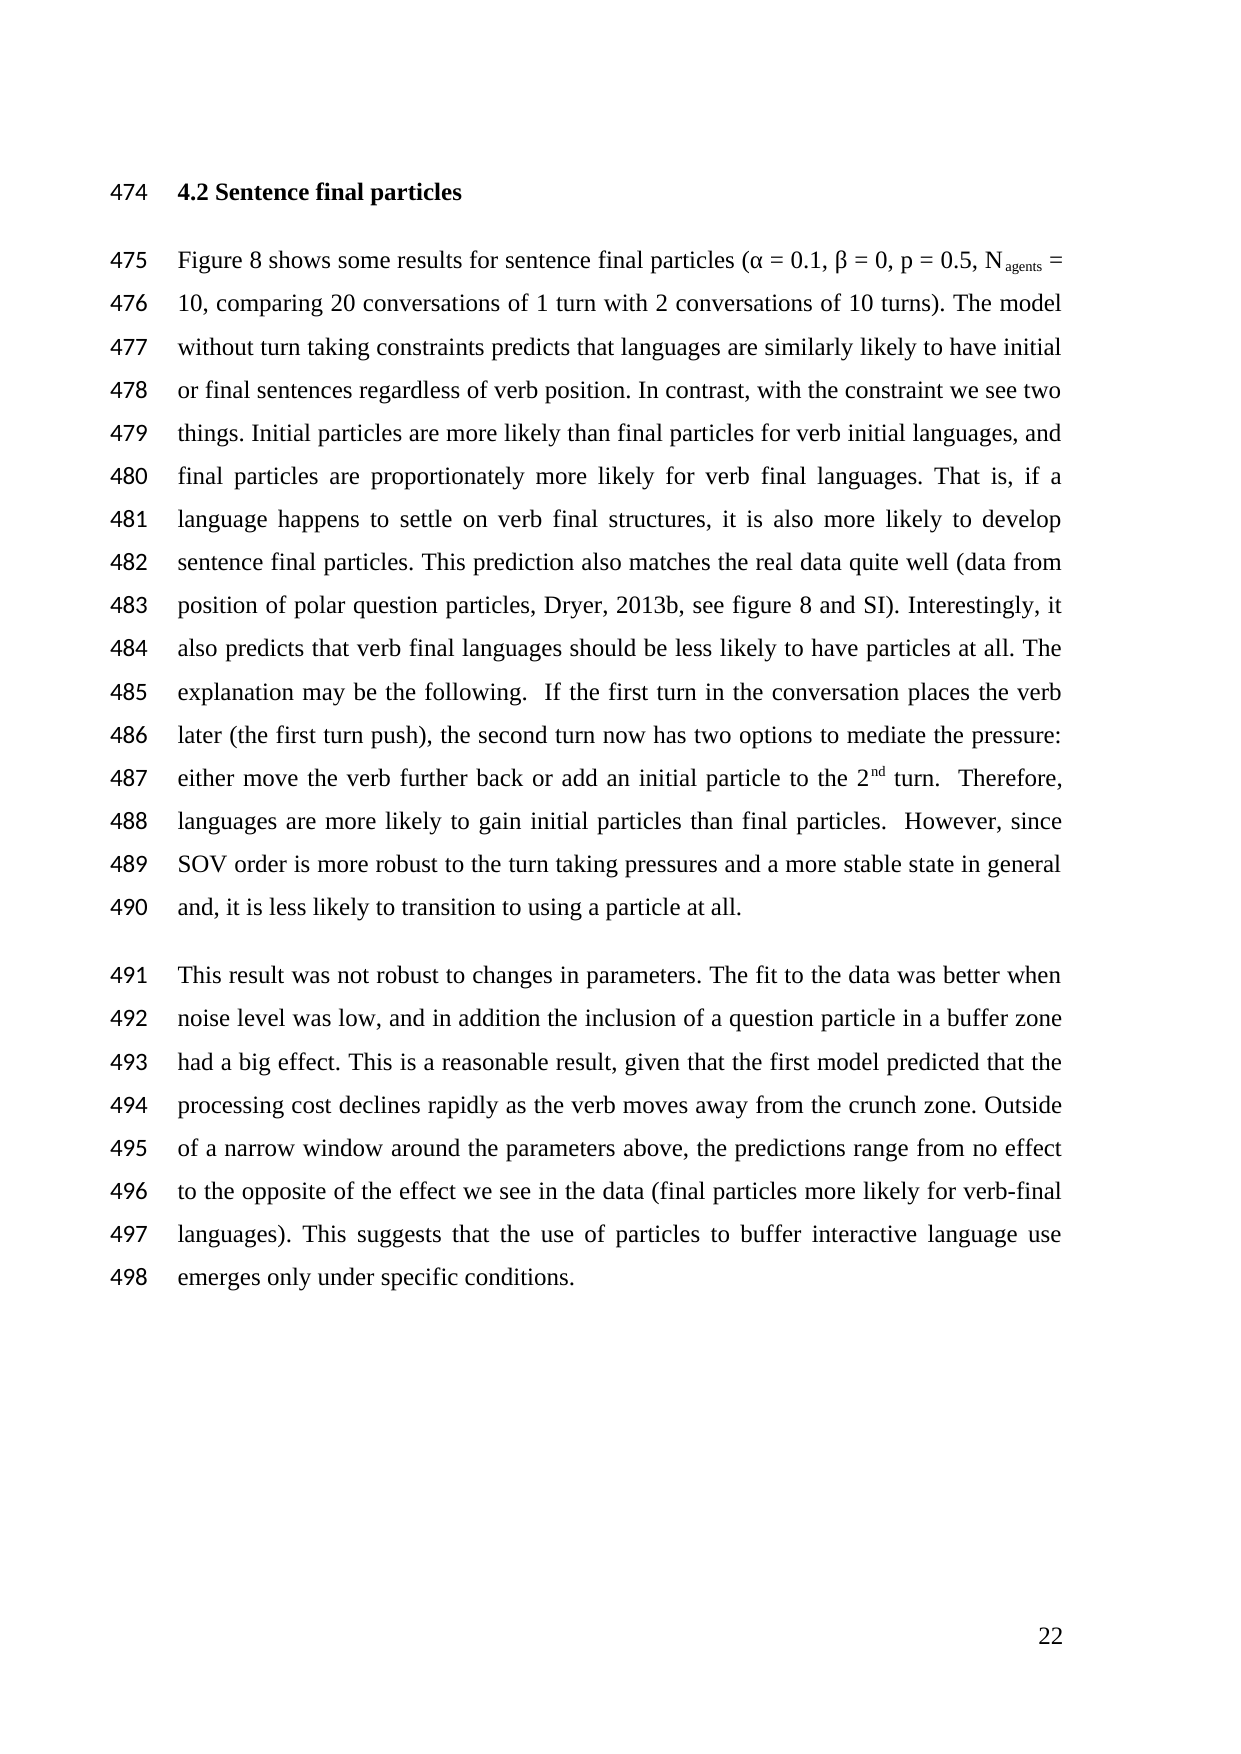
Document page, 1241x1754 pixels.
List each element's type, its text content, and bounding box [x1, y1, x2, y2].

text 4.2 Sentence final particles [177, 177, 1063, 206]
text Figure 8 shows some results for sentence final particles (α = 0.1, β = 0, p = 0.5, Nagents = 10, comparing 20 conversations of 1 turn with 2 conversations of 10 turns). The model without turn taking constraints predicts that languages are similarly likely to have initial or final sentences regardless of verb position. In contrast, with the constraint we see two things. Initial particles are more likely than final particles for verb initial languages, and final particles are proportionately more likely for verb final languages. That is, if a language happens to settle on verb final structures, it is also more likely to develop sentence final particles. This prediction also matches the real data quite well (data from position of polar question particles, Dryer, 2013b, see figure 8 and SI). Interestingly, it also predicts that verb final languages should be less likely to have particles at all. The explanation may be the following. If the first turn in the conversation places the verb later (the first turn push), the second turn now has two options to mediate the pressure: either move the verb further back or add an initial particle to the 2nd turn. Therefore, languages are more likely to gain initial particles than final particles. However, since SOV order is more robust to the turn taking pressures and a more stable state in general and, it is less likely to transition to using a particle at all. [177, 245, 1063, 921]
text This result was not robust to changes in parameters. The fit to the data was better when noise level was low, and in addition the inclusion of a question particle in a buffer zone had a big effect. This is a reasonable result, given that the first model predicted that the processing cost declines rapidly as the verb moves away from the crunch zone. Outside of a narrow window around the parameters above, the predictions range from no effect to the opposite of the effect we see in the data (final particles more likely for verb-final languages). This suggests that the use of particles to buffer interactive language use emerges only under specific conditions. [177, 960, 1063, 1291]
